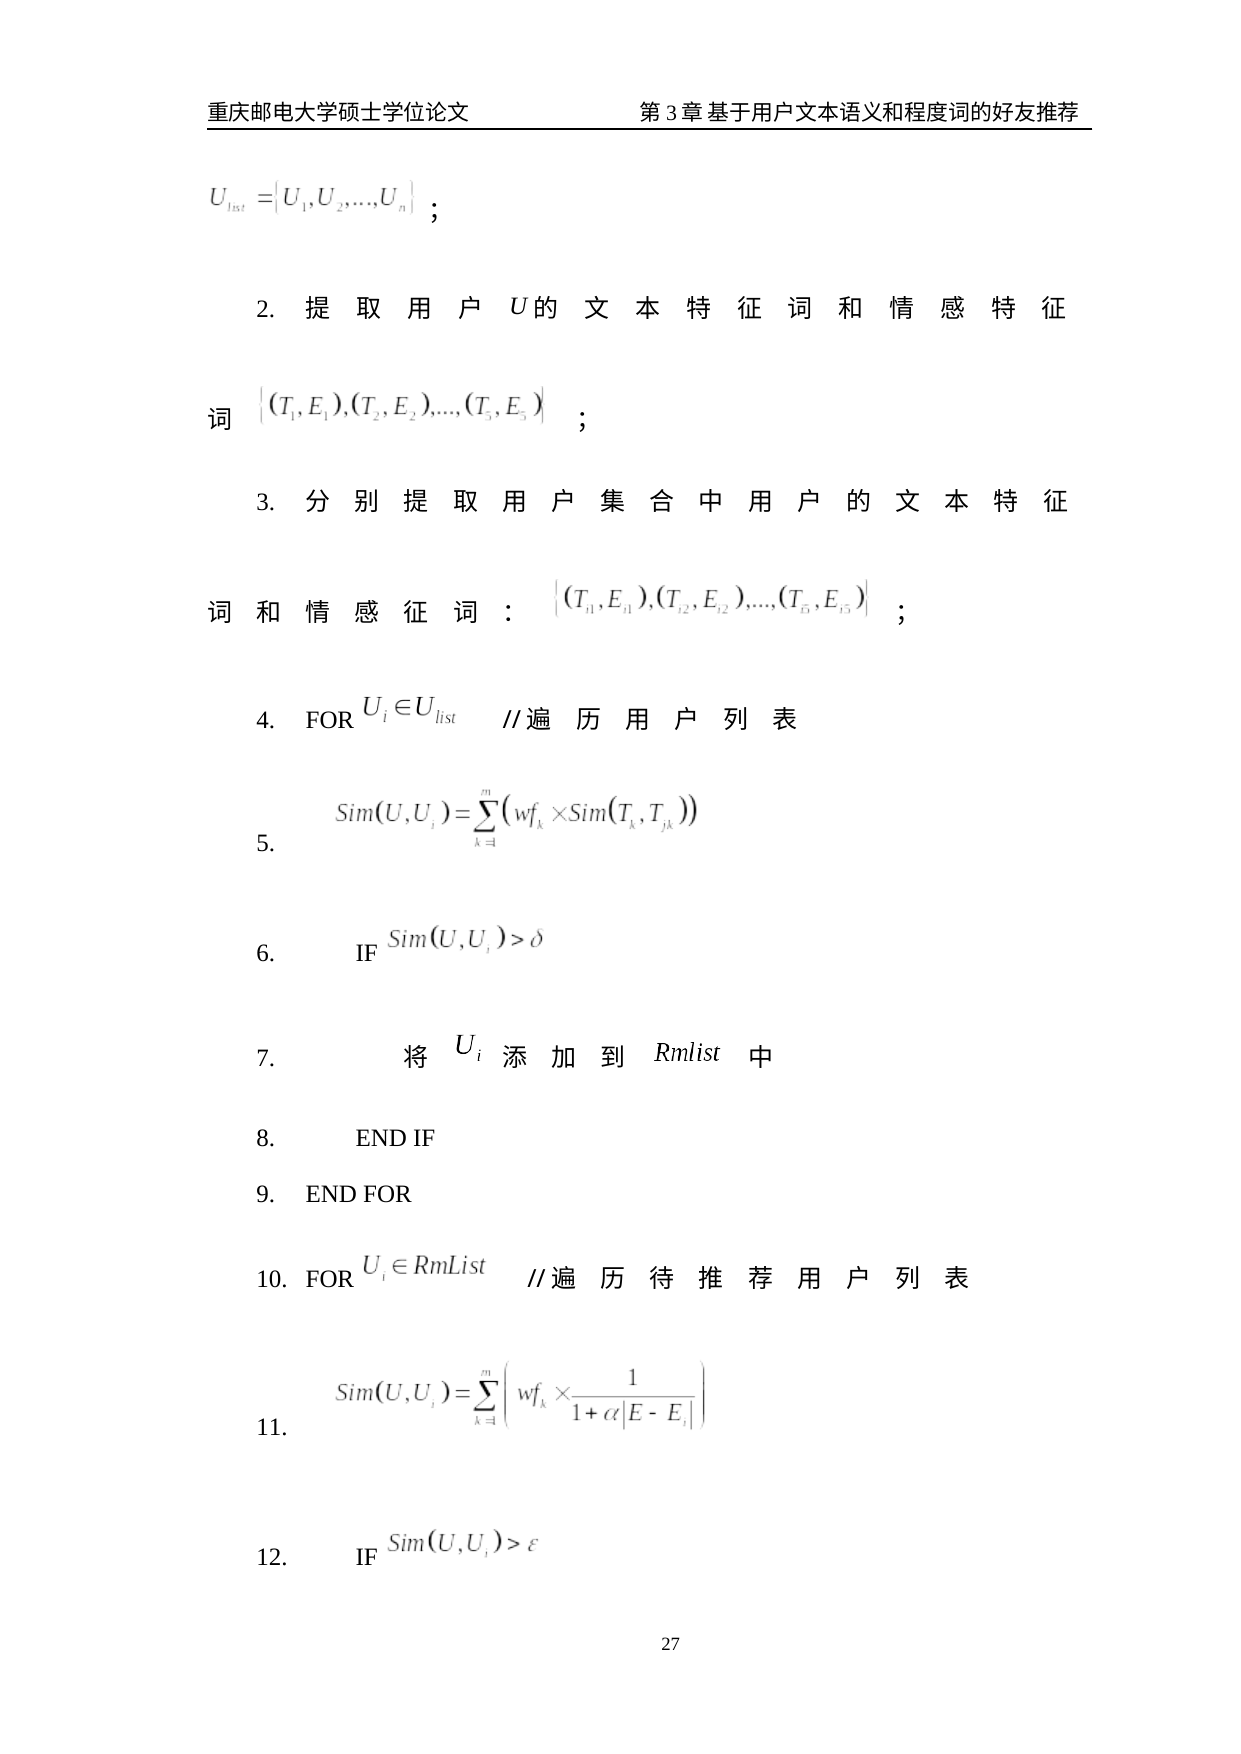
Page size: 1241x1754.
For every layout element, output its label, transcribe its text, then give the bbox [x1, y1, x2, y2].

list 分别提取用户集合中用户的文本特征词和情感征词：； [207, 478, 1092, 646]
list FOR //遍历用户列表 [207, 671, 1092, 755]
list FOR //遍历待推荐用户列表 [207, 1229, 1092, 1313]
list 提取用户的文本特征词和情感特征词； [207, 286, 1092, 454]
list END IF [207, 1116, 1092, 1158]
list IF [207, 1505, 1092, 1589]
list 将添加到中 [207, 1009, 1092, 1093]
list IF [207, 901, 1092, 985]
list END FOR [207, 1172, 1092, 1214]
list 初始化，，用户集合； [207, 177, 1092, 261]
